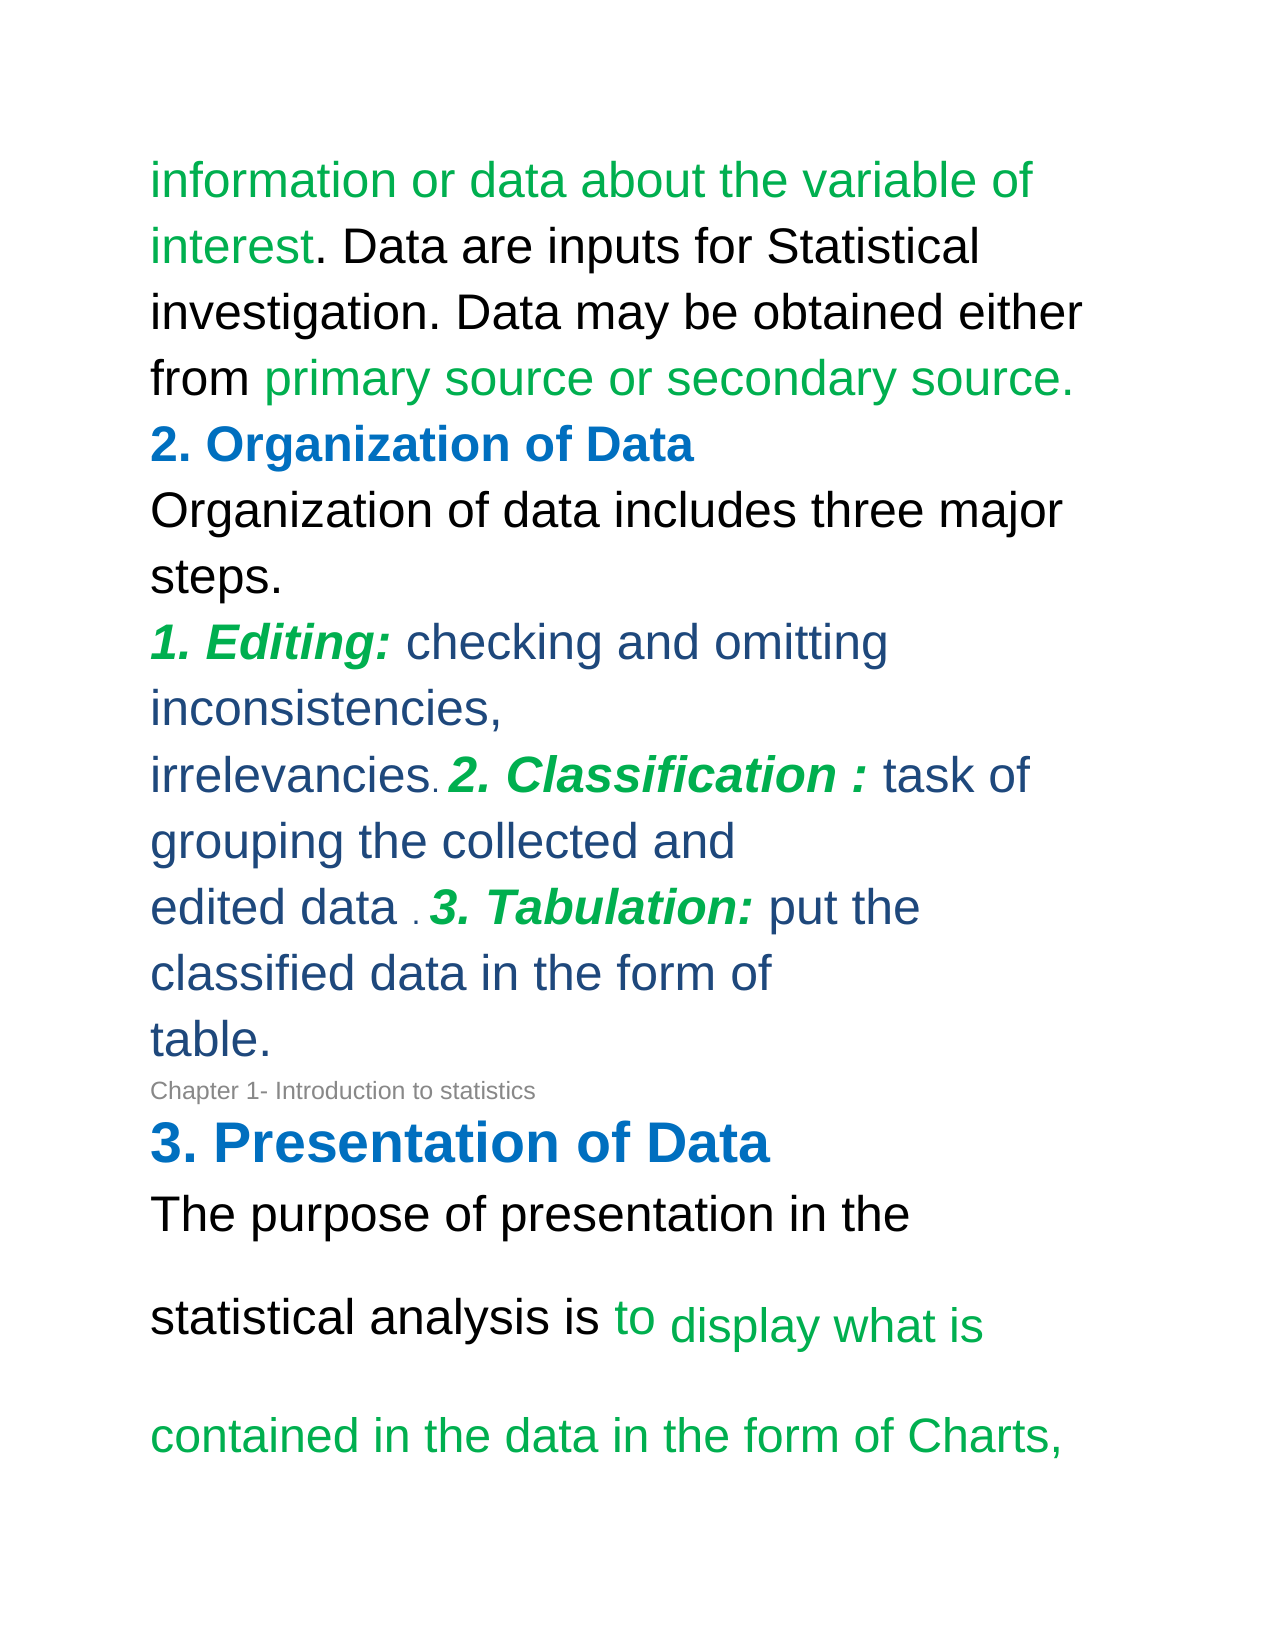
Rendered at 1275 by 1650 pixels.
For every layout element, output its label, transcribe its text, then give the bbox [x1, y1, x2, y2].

text edited data . 3. Tabulation: put the classified data in the form of [150, 878, 1125, 1001]
text irrelevancies. 2. Classification : task of grouping the collected and [150, 744, 1125, 869]
text 3. Presentation of Data [150, 1109, 1125, 1175]
text Chapter 1- Introduction to statistics [150, 1076, 1125, 1104]
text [150, 1184, 1125, 1462]
text 1. Editing: checking and omitting inconsistencies, [150, 612, 1125, 736]
text Organization of data includes three major steps. [150, 480, 1125, 604]
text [150, 150, 1125, 472]
text table. [150, 1010, 1125, 1067]
